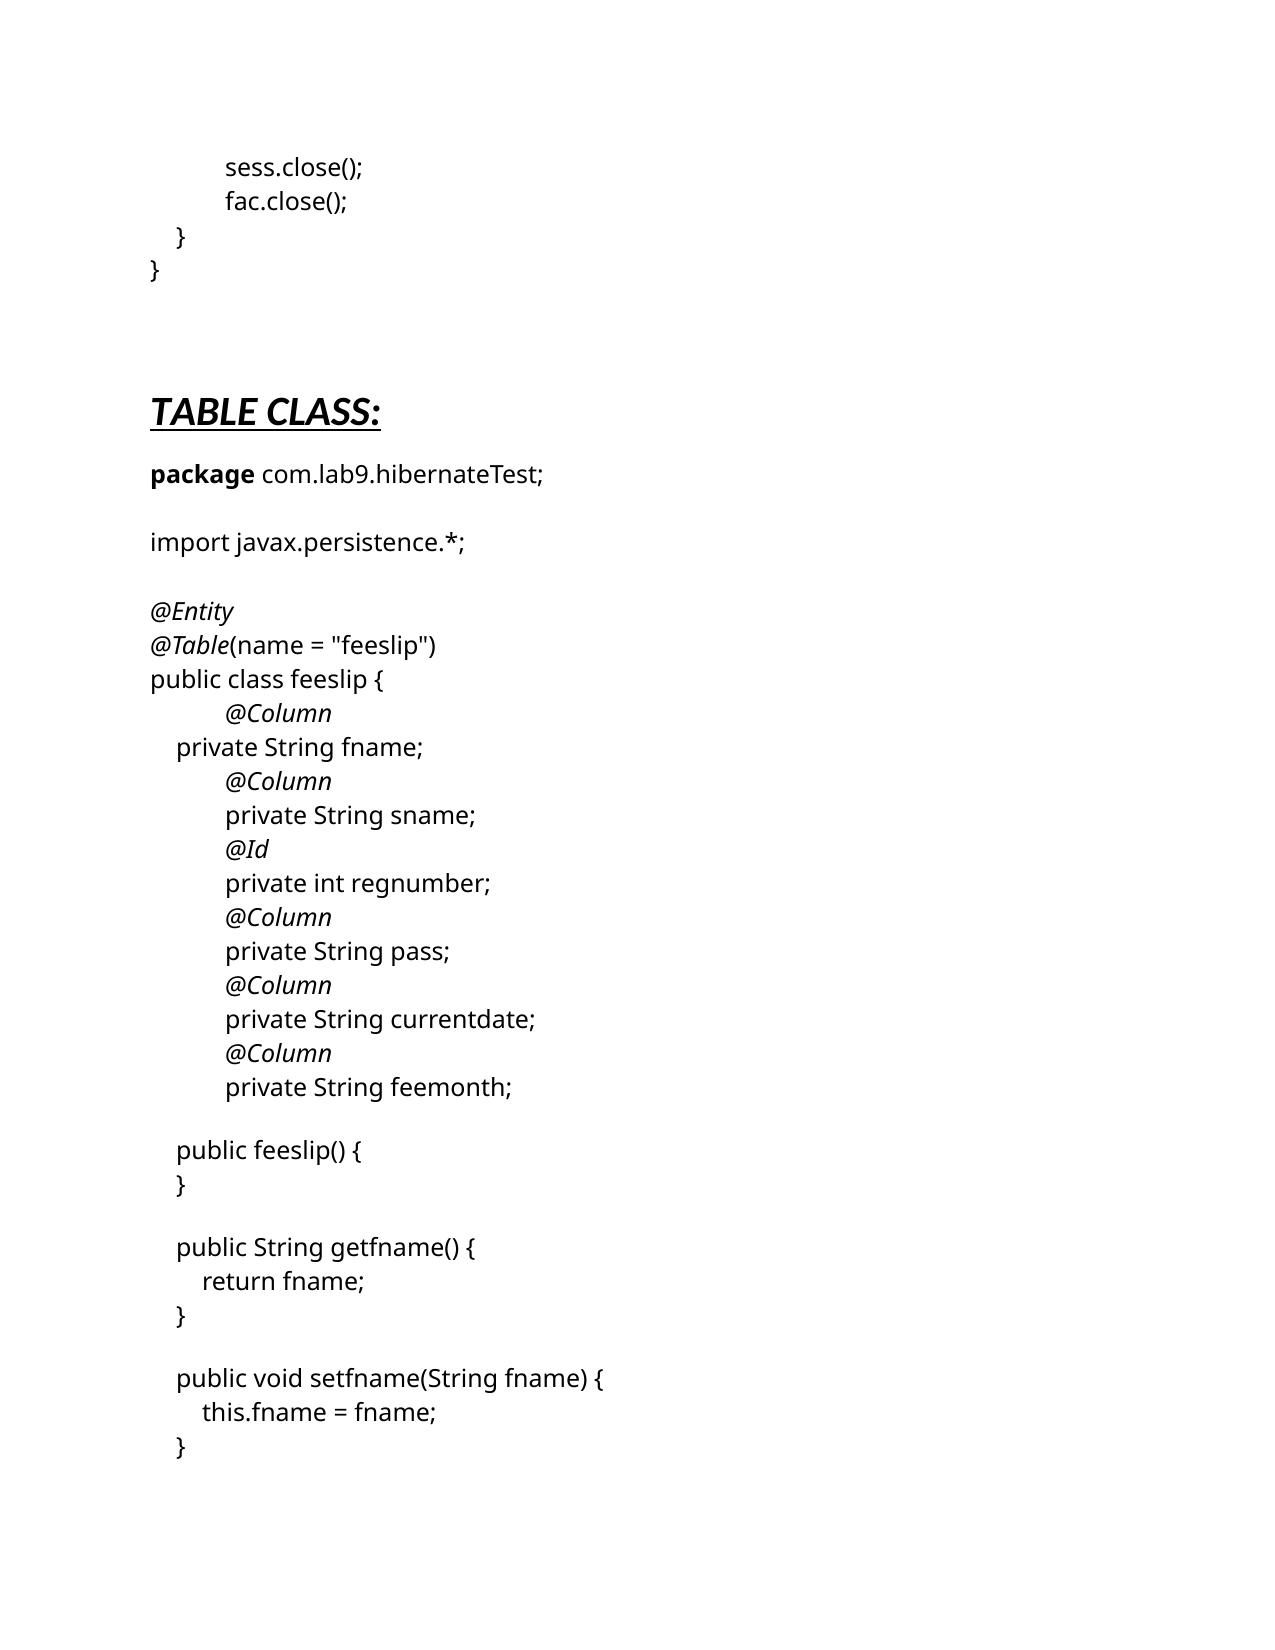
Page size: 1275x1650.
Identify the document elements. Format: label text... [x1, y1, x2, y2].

text @Entity [150, 593, 1125, 627]
text public feeslip() { [150, 1133, 1125, 1167]
text TABLE CLASS: [150, 385, 1125, 436]
text @Table(name = "feeslip") [150, 627, 1125, 661]
text @Column [150, 900, 1125, 934]
text } [150, 218, 1125, 252]
text } [150, 1298, 1125, 1332]
text this.fname = fname; [150, 1395, 1125, 1429]
text private String feemonth; [150, 1070, 1125, 1104]
text private String sname; [150, 798, 1125, 832]
text @Id [150, 832, 1125, 866]
text @Column [150, 1036, 1125, 1070]
text private int regnumber; [150, 866, 1125, 900]
text } [150, 1167, 1125, 1201]
text private String currentdate; [150, 1002, 1125, 1036]
text public class feeslip { [150, 661, 1125, 695]
text private String pass; [150, 934, 1125, 968]
text import javax.persistence.*; [150, 525, 1125, 559]
text return fname; [150, 1264, 1125, 1298]
text public String getfname() { [150, 1230, 1125, 1264]
text fac.close(); [150, 184, 1125, 218]
text @Column [150, 763, 1125, 798]
text } [150, 1429, 1125, 1463]
text @Column [150, 695, 1125, 729]
text public void setfname(String fname) { [150, 1361, 1125, 1395]
text private String fname; [150, 729, 1125, 763]
text } [150, 252, 1125, 286]
text sess.close(); [150, 150, 1125, 184]
text @Column [150, 968, 1125, 1002]
text package com.lab9.hibernateTest; [150, 457, 1125, 491]
